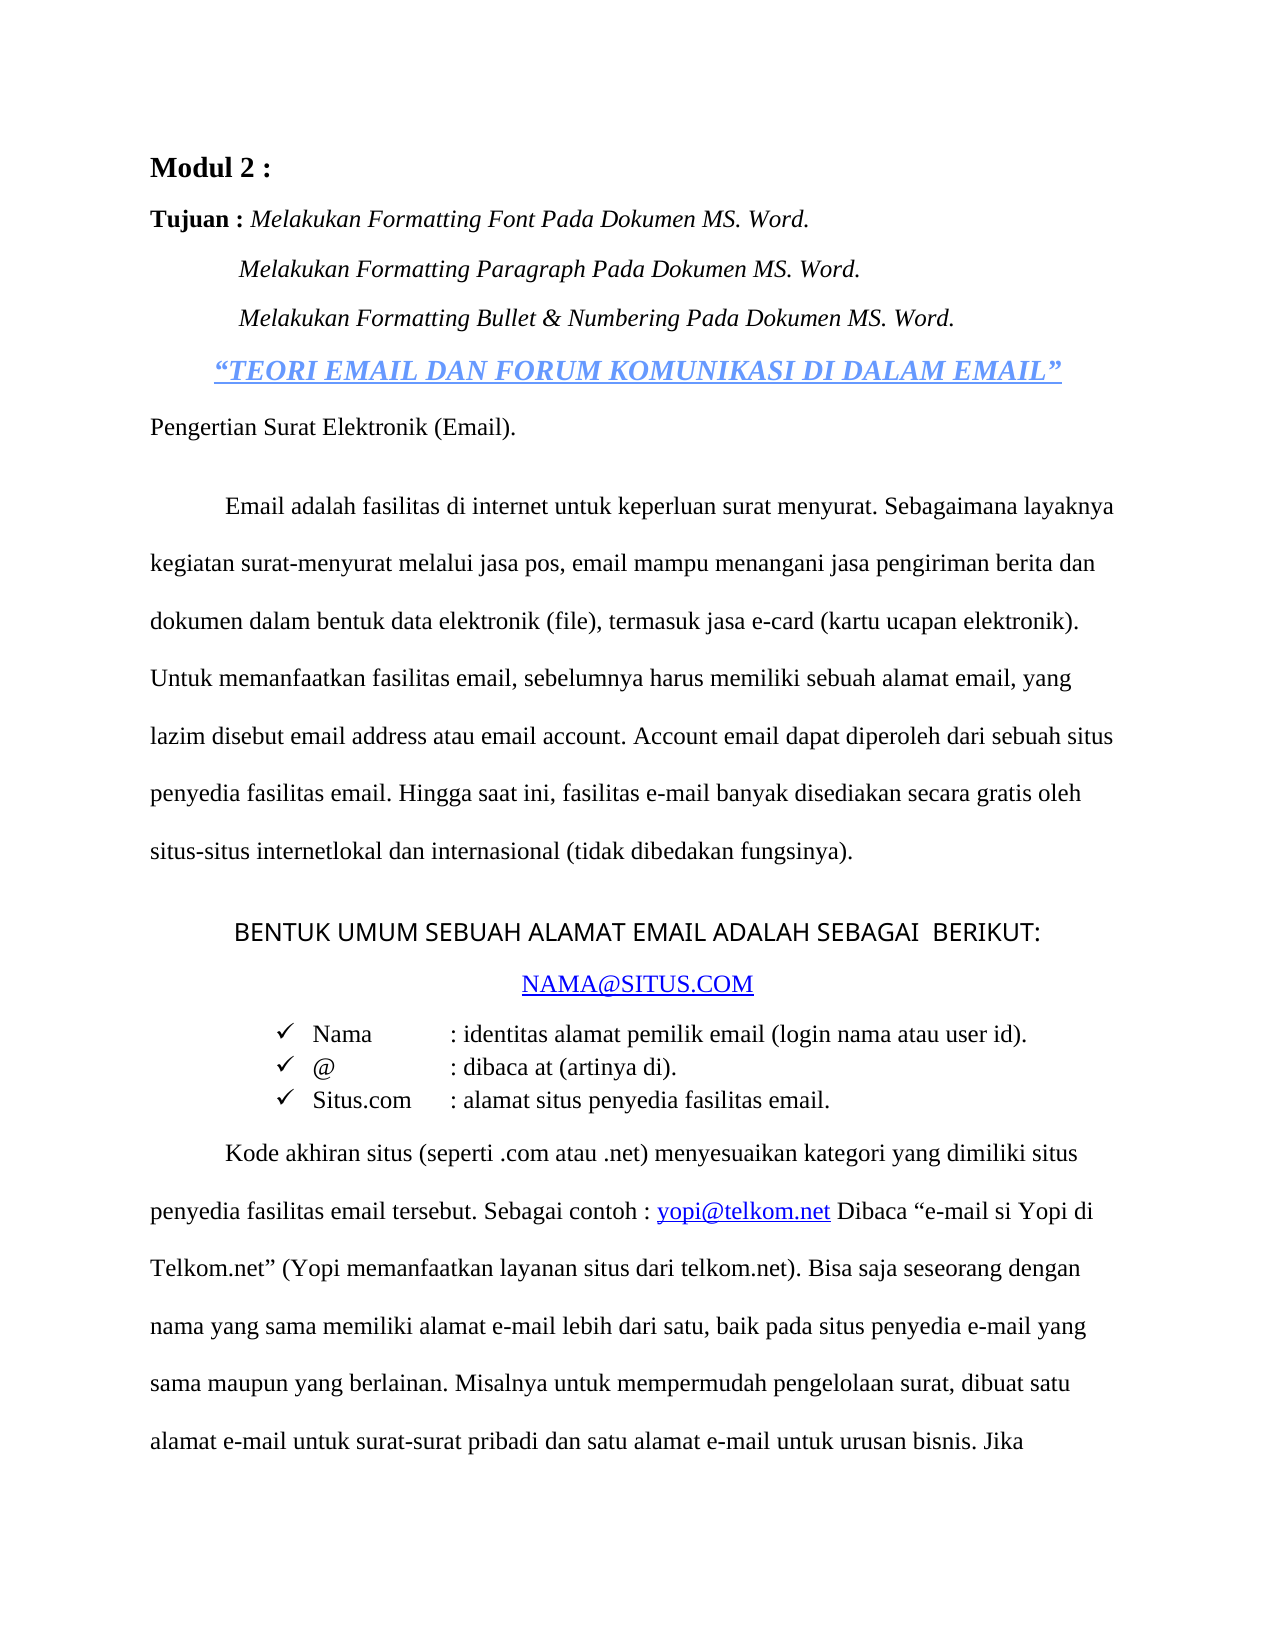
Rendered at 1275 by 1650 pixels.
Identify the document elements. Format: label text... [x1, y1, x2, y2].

text Melakukan Formatting Bullet & Numbering Pada Dokumen MS. Word. [150, 303, 1125, 332]
text NAMA@SITUS.COM [150, 969, 1125, 998]
text Tujuan : Melakukan Formatting Font Pada Dokumen MS. Word. [150, 204, 1125, 233]
text Email adalah fasilitas di internet untuk keperluan surat menyurat. Sebagaimana layaknya kegiatan surat-menyurat melalui jasa pos, email mampu menangani jasa pengiriman berita dan dokumen dalam bentuk data elektronik (file), termasuk jasa e-card (kartu ucapan elektronik). Untuk memanfaatkan fasilitas email, sebelumnya harus memiliki sebuah alamat email, yang lazim disebut email address atau email account. Account email dapat diperoleh dari sebuah situs penyedia fasilitas email. Hingga saat ini, fasilitas e-mail banyak disediakan secara gratis oleh situs-situs internetlokal dan internasional (tidak dibedakan fungsinya). [150, 491, 1125, 864]
text “TEORI EMAIL DAN FORUM KOMUNIKASI DI DALAM EMAIL” [150, 353, 1125, 387]
list Nama : identitas alamat pemilik email (login nama atau user id). [275, 1019, 1125, 1047]
text BENTUK UMUM SEBUAH ALAMAT EMAIL ADALAH SEBAGAI BERIKUT: [150, 914, 1125, 948]
text Pengertian Surat Elektronik (Email). [150, 412, 1125, 441]
list @ : dibaca at (artinya di). [275, 1052, 1125, 1080]
text Melakukan Formatting Paragraph Pada Dokumen MS. Word. [150, 254, 1125, 283]
text Modul 2 : [150, 150, 1125, 183]
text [150, 1138, 1125, 1455]
list Situs.com : alamat situs penyedia fasilitas email. [275, 1085, 1125, 1113]
